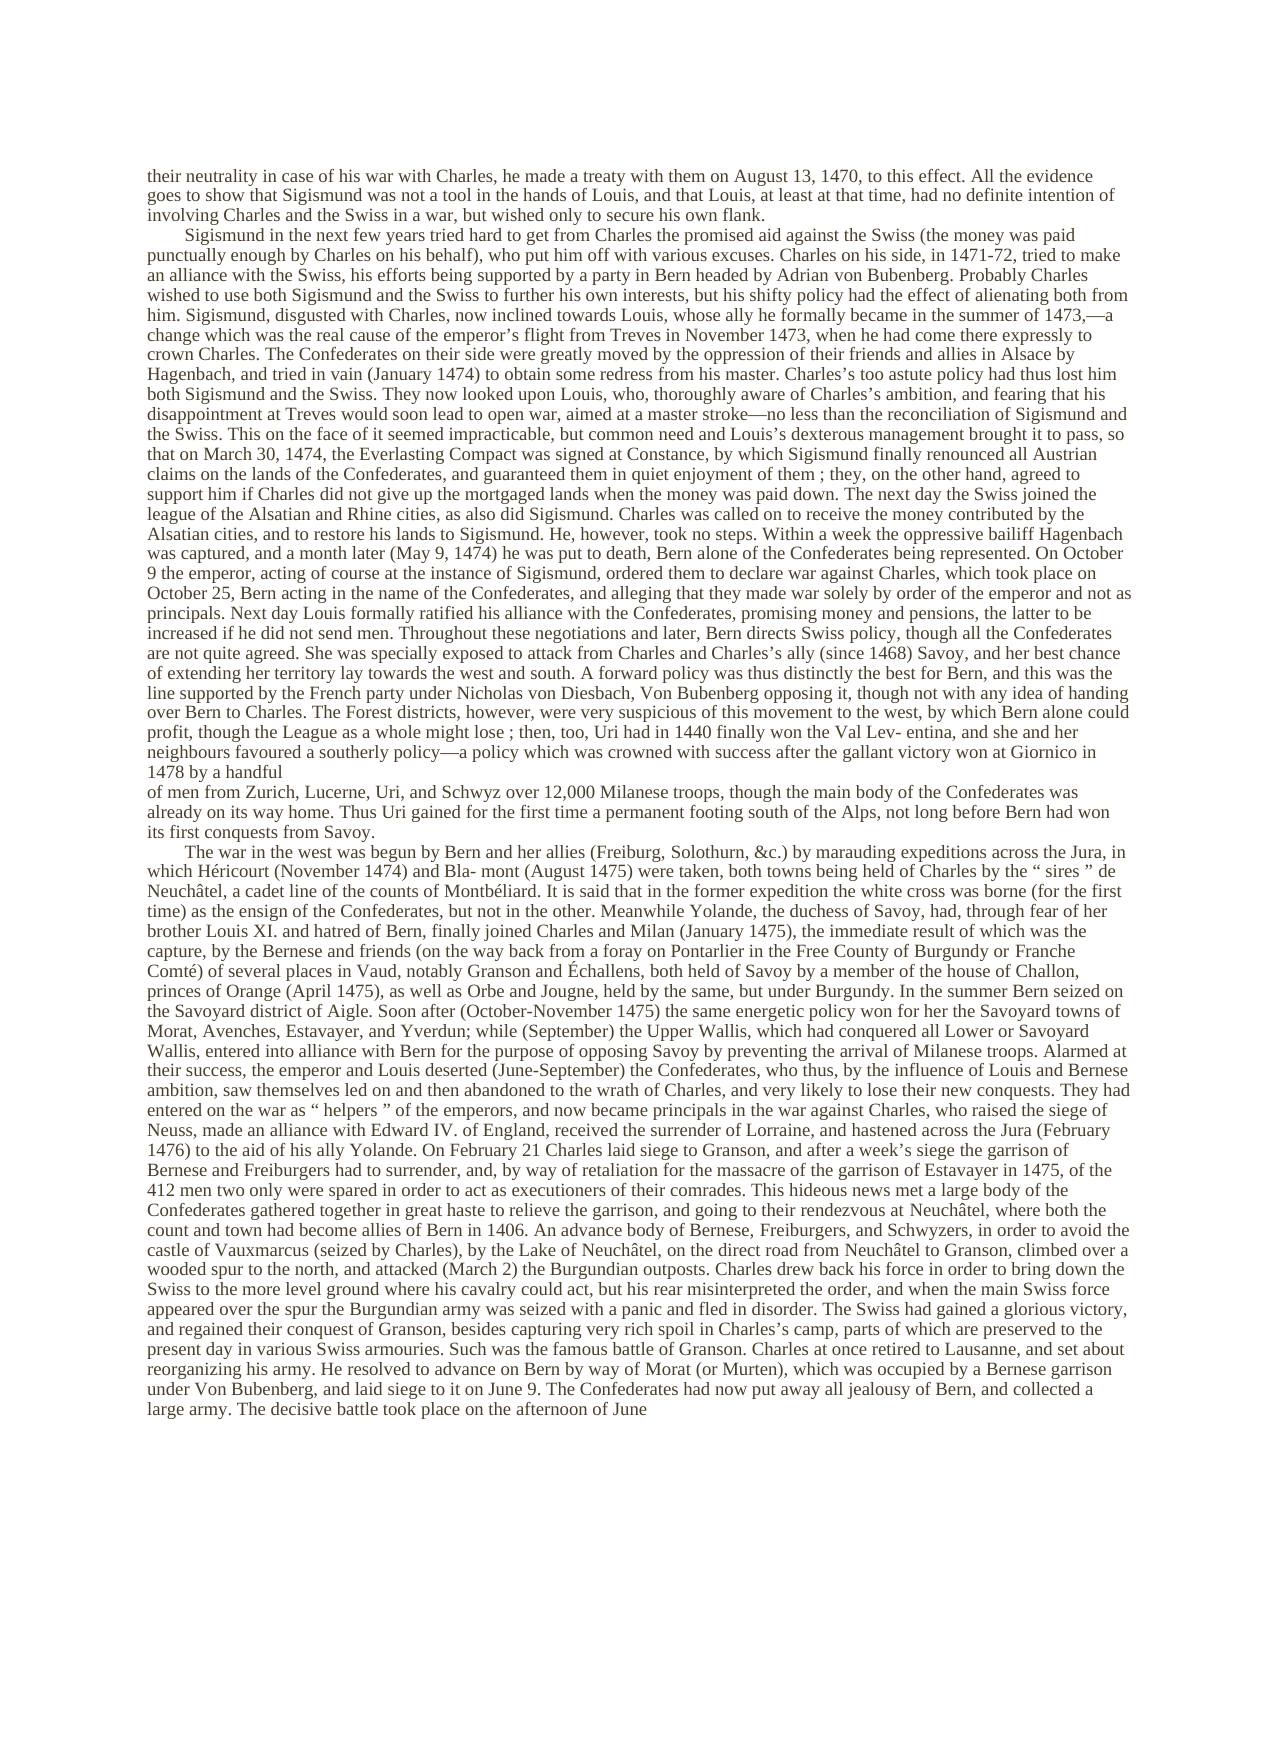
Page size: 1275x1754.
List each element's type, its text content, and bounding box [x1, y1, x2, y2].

text Sigismund in the next few years tried hard to get from Charles the promised aid against the Swiss (the money was paid punctually enough by Charles on his behalf), who put him off with various excuses. Charles on his side, in 1471-72, tried to make an alliance with the Swiss, his efforts being supported by a party in Bern headed by Adrian von Bubenberg. Probably Charles wished to use both Sigismund and the Swiss to further his own interests, but his shifty policy had the effect of alienating both from him. Sigismund, disgusted with Charles, now inclined towards Louis, whose ally he formally became in the summer of 1473,—a change which was the real cause of the emperor’s flight from Treves in November 1473, when he had come there expressly to crown Charles. The Confederates on their side were greatly moved by the oppression of their friends and allies in Alsace by Hagenbach, and tried in vain (January 1474) to obtain some redress from his master. Charles’s too astute policy had thus lost him both Sigismund and the Swiss. They now looked upon Louis, who, thoroughly aware of Charles’s ambition, and fearing that his disappointment at Treves would soon lead to open war, aimed at a master stroke—no less than the reconciliation of Sigismund and the Swiss. This on the face of it seemed impracticable, but common need and Louis’s dexterous management brought it to pass, so that on March 30, 1474, the Everlasting Compact was signed at Constance, by which Sigismund finally renounced all Austrian claims on the lands of the Confederates, and guaranteed them in quiet enjoyment of them ; they, on the other hand, agreed to support him if Charles did not give up the mortgaged lands when the money was paid down. The next day the Swiss joined the league of the Alsatian and Rhine cities, as also did Sigismund. Charles was called on to receive the money contributed by the Alsatian cities, and to restore his lands to Sigismund. He, however, took no steps. Within a week the oppressive bailiff Hagenbach was captured, and a month later (May 9, 1474) he was put to death, Bern alone of the Confederates being represented. On October 9 the emperor, acting of course at the instance of Sigismund, ordered them to declare war against Charles, which took place on October 25, Bern acting in the name of the Confederates, and alleging that they made war solely by order of the emperor and not as principals. Next day Louis formally ratified his alliance with the Confederates, promising money and pensions, the latter to be increased if he did not send men. Throughout these negotiations and later, Bern directs Swiss policy, though all the Confederates are not quite agreed. She was specially exposed to attack from Charles and Charles’s ally (since 1468) Savoy, and her best chance of extending her territory lay towards the west and south. A forward policy was thus distinctly the best for Bern, and this was the line supported by the French party under Nicholas von Diesbach, Von Bubenberg opposing it, though not with any idea of handing over Bern to Charles. The Forest districts, however, were very suspicious of this movement to the west, by which Bern alone could profit, though the League as a whole might lose ; then, too, Uri had in 1440 finally won the Val Lev- entina, and she and her neighbours favoured a southerly policy—a policy which was crowned with success after the gallant victory won at Giornico in 1478 by a handful [147, 226, 1133, 783]
text The war in the west was begun by Bern and her allies (Freiburg, Solothurn, &c.) by marauding expeditions across the Jura, in which Héricourt (November 1474) and Bla- mont (August 1475) were taken, both towns being held of Charles by the “ sires ” de Neuchâtel, a cadet line of the counts of Montbéliard. It is said that in the former expedition the white cross was borne (for the first time) as the ensign of the Confederates, but not in the other. Meanwhile Yolande, the duchess of Savoy, had, through fear of her brother Louis XI. and hatred of Bern, finally joined Charles and Milan (January 1475), the immediate result of which was the capture, by the Bernese and friends (on the way back from a foray on Pontarlier in the Free County of Burgundy or Franche Comté) of several places in Vaud, notably Granson and Échallens, both held of Savoy by a member of the house of Challon, princes of Orange (April 1475), as well as Orbe and Jougne, held by the same, but under Burgundy. In the summer Bern seized on the Savoyard district of Aigle. Soon after (October-November 1475) the same energetic policy won for her the Savoyard towns of Morat, Avenches, Estavayer, and Yverdun; while (September) the Upper Wallis, which had conquered all Lower or Savoyard Wallis, entered into alliance with Bern for the purpose of opposing Savoy by preventing the arrival of Milanese troops. Alarmed at their success, the emperor and Louis deserted (June-September) the Confederates, who thus, by the influence of Louis and Bernese ambition, saw themselves led on and then abandoned to the wrath of Charles, and very likely to lose their new conquests. They had entered on the war as “ helpers ” of the emperors, and now became principals in the war against Charles, who raised the siege of Neuss, made an alliance with Edward IV. of England, received the surrender of Lorraine, and hastened across the Jura (February 1476) to the aid of his ally Yolande. On February 21 Charles laid siege to Granson, and after a week’s siege the garrison of Bernese and Freiburgers had to surrender, and, by way of retaliation for the massacre of the garrison of Estavayer in 1475, of the 412 men two only were spared in order to act as executioners of their comrades. This hideous news met a large body of the Confederates gathered together in great haste to relieve the garrison, and going to their rendezvous at Neuchâtel, where both the count and town had become allies of Bern in 1406. An advance body of Bernese, Freiburgers, and Schwyzers, in order to avoid the castle of Vauxmarcus (seized by Charles), by the Lake of Neuchâtel, on the direct road from Neuchâtel to Granson, climbed over a wooded spur to the north, and attacked (March 2) the Burgundian outposts. Charles drew back his force in order to bring down the Swiss to the more level ground where his cavalry could act, but his rear misinterpreted the order, and when the main Swiss force appeared over the spur the Burgundian army was seized with a panic and fled in disorder. The Swiss had gained a glorious victory, and regained their conquest of Granson, besides capturing very rich spoil in Charles’s camp, parts of which are preserved to the present day in various Swiss armouries. Such was the famous battle of Granson. Charles at once retired to Lausanne, and set about reorganizing his army. He resolved to advance on Bern by way of Morat (or Murten), which was occupied by a Bernese garrison under Von Bubenberg, and laid siege to it on June 9. The Confederates had now put away all jealousy of Bern, and collected a large army. The decisive battle took place on the afternoon of June [147, 842, 1133, 1419]
text their neutrality in case of his war with Charles, he made a treaty with them on August 13, 1470, to this effect. All the evidence goes to show that Sigismund was not a tool in the hands of Louis, and that Louis, at least at that time, had no definite intention of involving Charles and the Swiss in a war, but wished only to secure his own flank. [147, 166, 1133, 226]
text of men from Zurich, Lucerne, Uri, and Schwyz over 12,000 Milanese troops, though the main body of the Confederates was already on its way home. Thus Uri gained for the first time a permanent footing south of the Alps, not long before Bern had won its first conquests from Savoy. [147, 783, 1133, 842]
